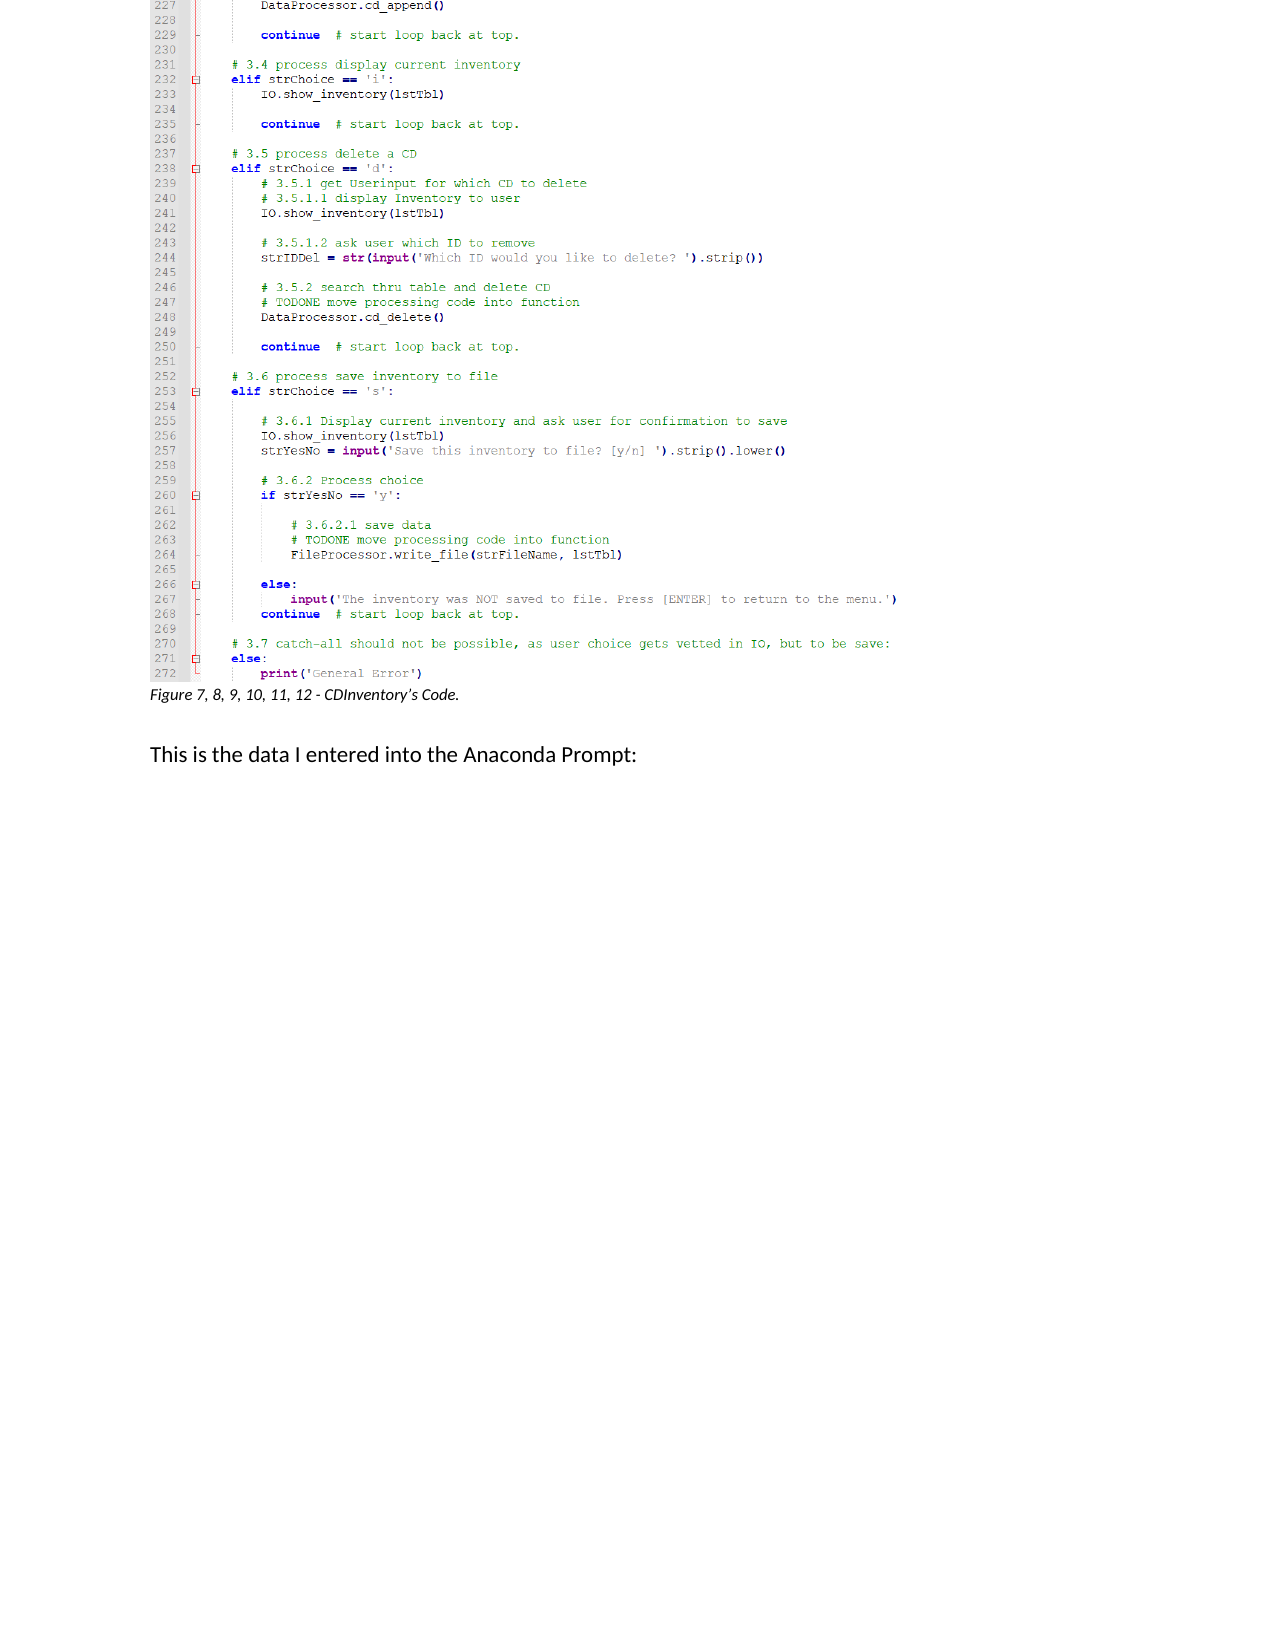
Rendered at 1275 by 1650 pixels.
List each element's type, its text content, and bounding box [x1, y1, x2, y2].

text This is the data I entered into the Anaconda Prompt: [150, 740, 1125, 768]
text Figure 7, 8, 9, 10, 11, 12 - CDInventory’s Code. [150, 682, 1125, 704]
picture [150, 0, 1125, 682]
